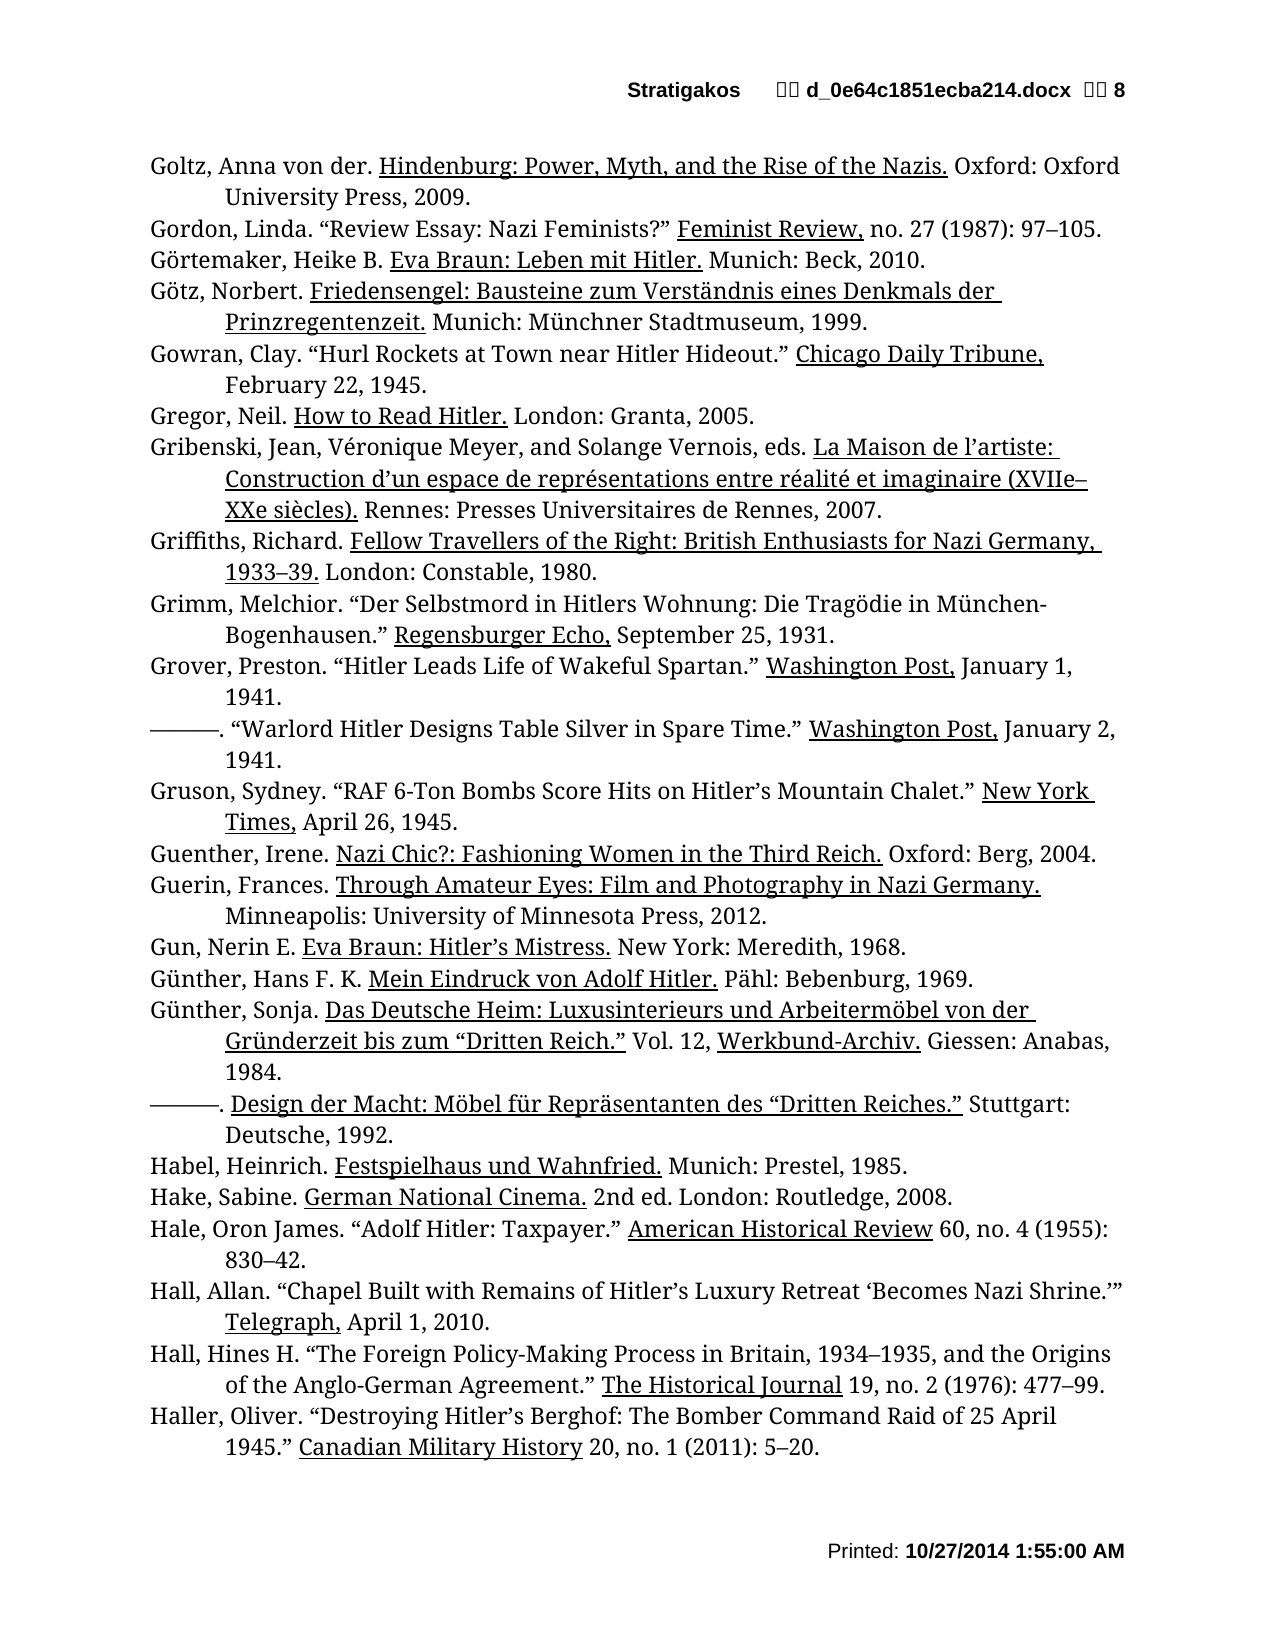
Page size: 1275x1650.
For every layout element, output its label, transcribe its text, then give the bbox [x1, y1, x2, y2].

text Gruson, Sydney. “RAF 6-Ton Bombs Score Hits on Hitler’s Mountain Chalet.” New York Times, April 26, 1945. [150, 775, 1125, 837]
text Hake, Sabine. German National Cinema. 2nd ed. London: Routledge, 2008. [150, 1181, 1125, 1212]
text ———. Design der Macht: Möbel für Repräsentanten des “Dritten Reiches.” Stuttgart: Deutsche, 1992. [150, 1087, 1125, 1150]
text ———. “Warlord Hitler Designs Table Silver in Spare Time.” Washington Post, January 2, 1941. [150, 712, 1125, 775]
text Hall, Allan. “Chapel Built with Remains of Hitler’s Luxury Retreat ‘Becomes Nazi Shrine.’” Telegraph, April 1, 2010. [150, 1275, 1125, 1337]
text Gregor, Neil. How to Read Hitler. London: Granta, 2005. [150, 400, 1125, 431]
text Gribenski, Jean, Véronique Meyer, and Solange Vernois, eds. La Maison de l’artiste: Construction d’un espace de représentations entre réalité et imaginaire (XVIIe–XXe siècles). Rennes: Presses Universitaires de Rennes, 2007. [150, 431, 1125, 525]
text Günther, Sonja. Das Deutsche Heim: Luxusinterieurs und Arbeitermöbel von der Gründerzeit bis zum “Dritten Reich.” Vol. 12, Werkbund-Archiv. Giessen: Anabas, 1984. [150, 994, 1125, 1087]
text Grover, Preston. “Hitler Leads Life of Wakeful Spartan.” Washington Post, January 1, 1941. [150, 650, 1125, 712]
text Götz, Norbert. Friedensengel: Bausteine zum Verständnis eines Denkmals der Prinzregentenzeit. Munich: Münchner Stadtmuseum, 1999. [150, 275, 1125, 337]
text Haller, Oliver. “Destroying Hitler’s Berghof: The Bomber Command Raid of 25 April 1945.” Canadian Military History 20, no. 1 (2011): 5–20. [150, 1400, 1125, 1462]
text Günther, Hans F. K. Mein Eindruck von Adolf Hitler. Pähl: Bebenburg, 1969. [150, 962, 1125, 994]
text Gordon, Linda. “Review Essay: Nazi Feminists?” Feminist Review, no. 27 (1987): 97–105. [150, 212, 1125, 244]
text Grimm, Melchior. “Der Selbstmord in Hitlers Wohnung: Die Tragödie in München-Bogenhausen.” Regensburger Echo, September 25, 1931. [150, 587, 1125, 650]
text Gowran, Clay. “Hurl Rockets at Town near Hitler Hideout.” Chicago Daily Tribune, February 22, 1945. [150, 337, 1125, 400]
text Griffiths, Richard. Fellow Travellers of the Right: British Enthusiasts for Nazi Germany, 1933–39. London: Constable, 1980. [150, 525, 1125, 587]
text Görtemaker, Heike B. Eva Braun: Leben mit Hitler. Munich: Beck, 2010. [150, 244, 1125, 275]
text Guenther, Irene. Nazi Chic?: Fashioning Women in the Third Reich. Oxford: Berg, 2004. [150, 837, 1125, 869]
text Guerin, Frances. Through Amateur Eyes: Film and Photography in Nazi Germany. Minneapolis: University of Minnesota Press, 2012. [150, 869, 1125, 931]
text Habel, Heinrich. Festspielhaus und Wahnfried. Munich: Prestel, 1985. [150, 1150, 1125, 1181]
text Goltz, Anna von der. Hindenburg: Power, Myth, and the Rise of the Nazis. Oxford: Oxford University Press, 2009. [150, 150, 1125, 212]
text Hale, Oron James. “Adolf Hitler: Taxpayer.” American Historical Review 60, no. 4 (1955): 830–42. [150, 1212, 1125, 1275]
text Gun, Nerin E. Eva Braun: Hitler’s Mistress. New York: Meredith, 1968. [150, 931, 1125, 962]
text Hall, Hines H. “The Foreign Policy-Making Process in Britain, 1934–1935, and the Origins of the Anglo-German Agreement.” The Historical Journal 19, no. 2 (1976): 477–99. [150, 1337, 1125, 1400]
